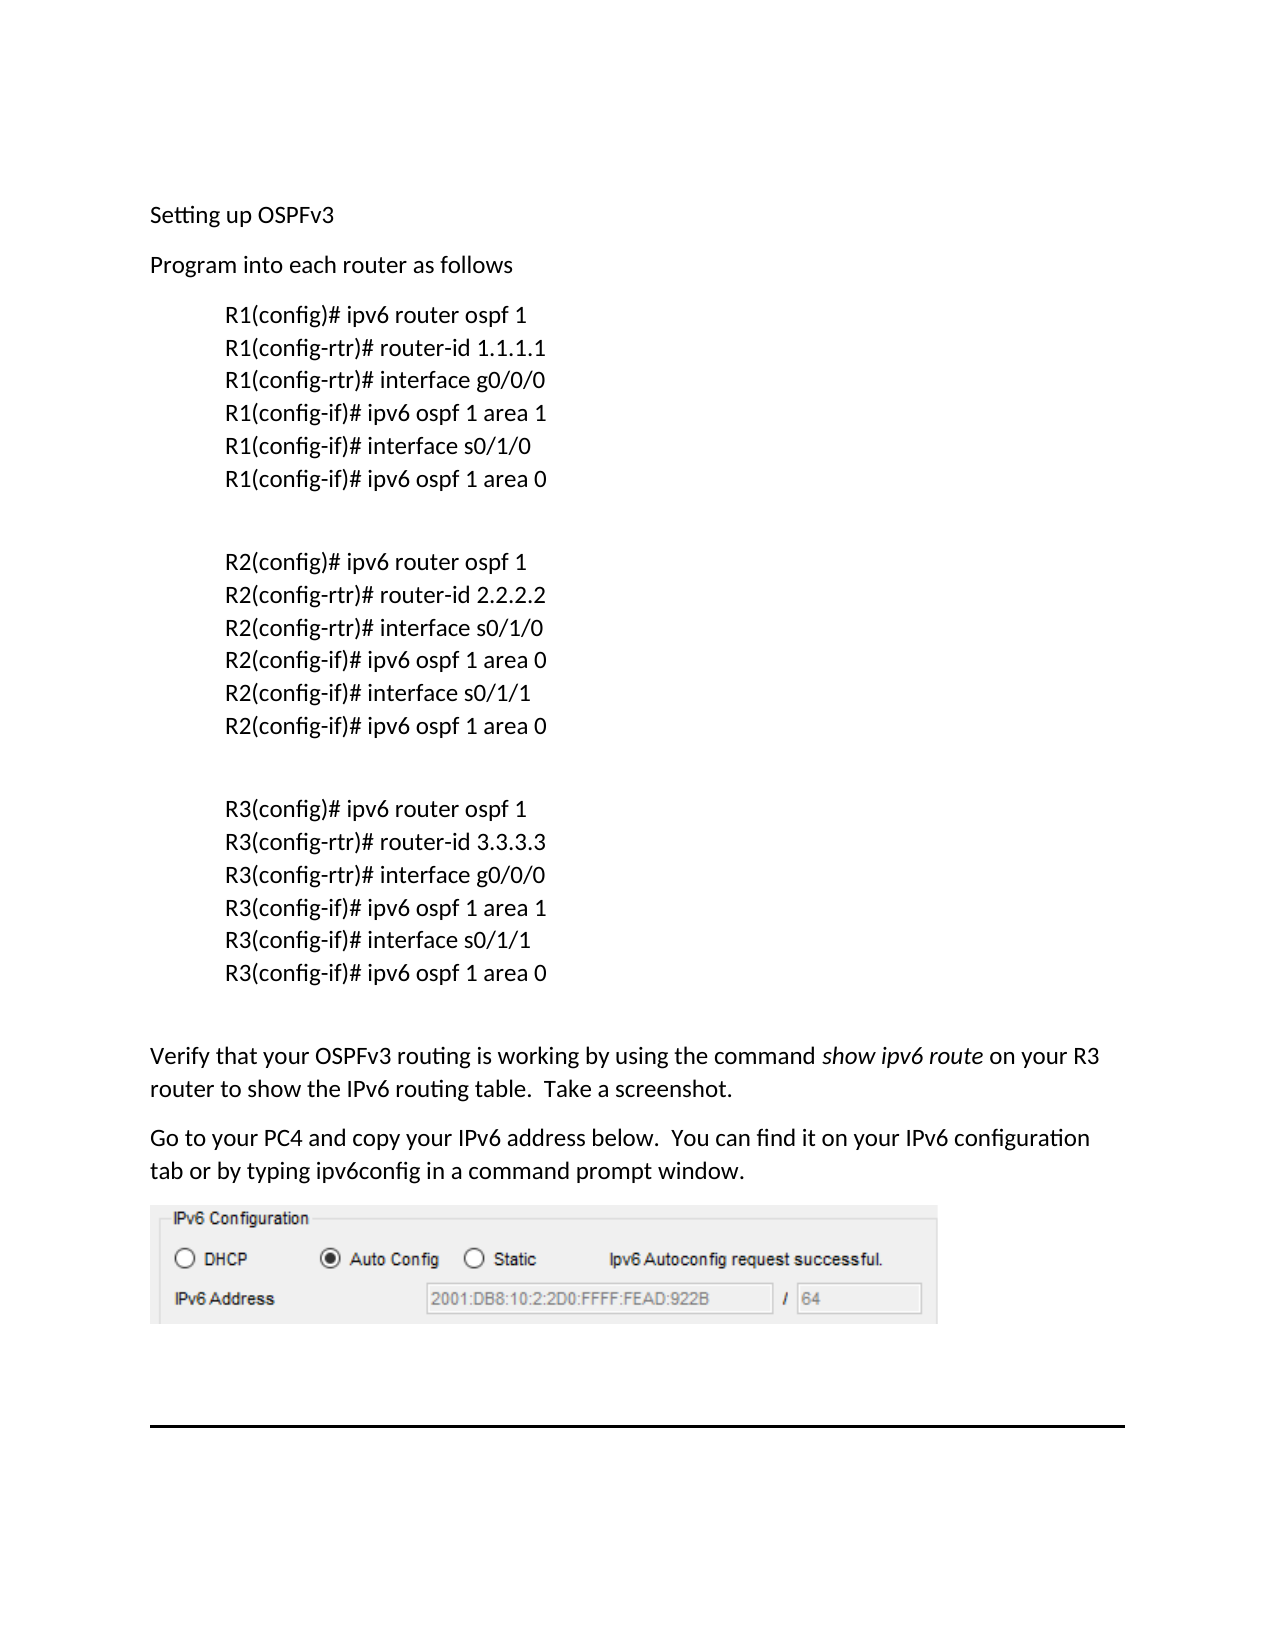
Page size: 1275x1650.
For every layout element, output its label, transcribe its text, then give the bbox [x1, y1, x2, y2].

text R3(config-rtr)# router-id 3.3.3.3 [150, 826, 1125, 856]
text R3(config)# ipv6 router ospf 1 [150, 793, 1125, 823]
text R2(config-if)# ipv6 ospf 1 area 0 [150, 710, 1125, 741]
text Setting up OSPFv3 [150, 199, 1125, 230]
text R2(config-if)# ipv6 ospf 1 area 0 [150, 644, 1125, 675]
text R2(config-rtr)# router-id 2.2.2.2 [150, 579, 1125, 609]
text R3(config-if)# ipv6 ospf 1 area 1 [150, 892, 1125, 922]
text R1(config)# ipv6 router ospf 1 [150, 299, 1125, 329]
text Program into each router as follows [150, 249, 1125, 280]
text R3(config-if)# interface s0/1/1 [150, 924, 1125, 955]
text R2(config-if)# interface s0/1/1 [150, 677, 1125, 708]
text R1(config-if)# ipv6 ospf 1 area 1 [150, 397, 1125, 428]
text R3(config-rtr)# interface g0/0/0 [150, 859, 1125, 889]
text Verify that your OSPFv3 routing is working by using the command show ipv6 route on your R3 router to show the IPv6 routing table. Take a screenshot. [150, 1040, 1125, 1103]
picture [150, 1205, 938, 1324]
text R2(config)# ipv6 router ospf 1 [150, 546, 1125, 576]
text Go to your PC4 and copy your IPv6 address below. You can find it on your IPv6 configuration tab or by typing ipv6config in a command prompt window. [150, 1122, 1125, 1186]
text R1(config-rtr)# interface g0/0/0 [150, 364, 1125, 395]
text R1(config-if)# ipv6 ospf 1 area 0 [150, 463, 1125, 494]
text R1(config-if)# interface s0/1/0 [150, 430, 1125, 461]
text R2(config-rtr)# interface s0/1/0 [150, 612, 1125, 642]
text R3(config-if)# ipv6 ospf 1 area 0 [150, 957, 1125, 988]
text R1(config-rtr)# router-id 1.1.1.1 [150, 332, 1125, 362]
